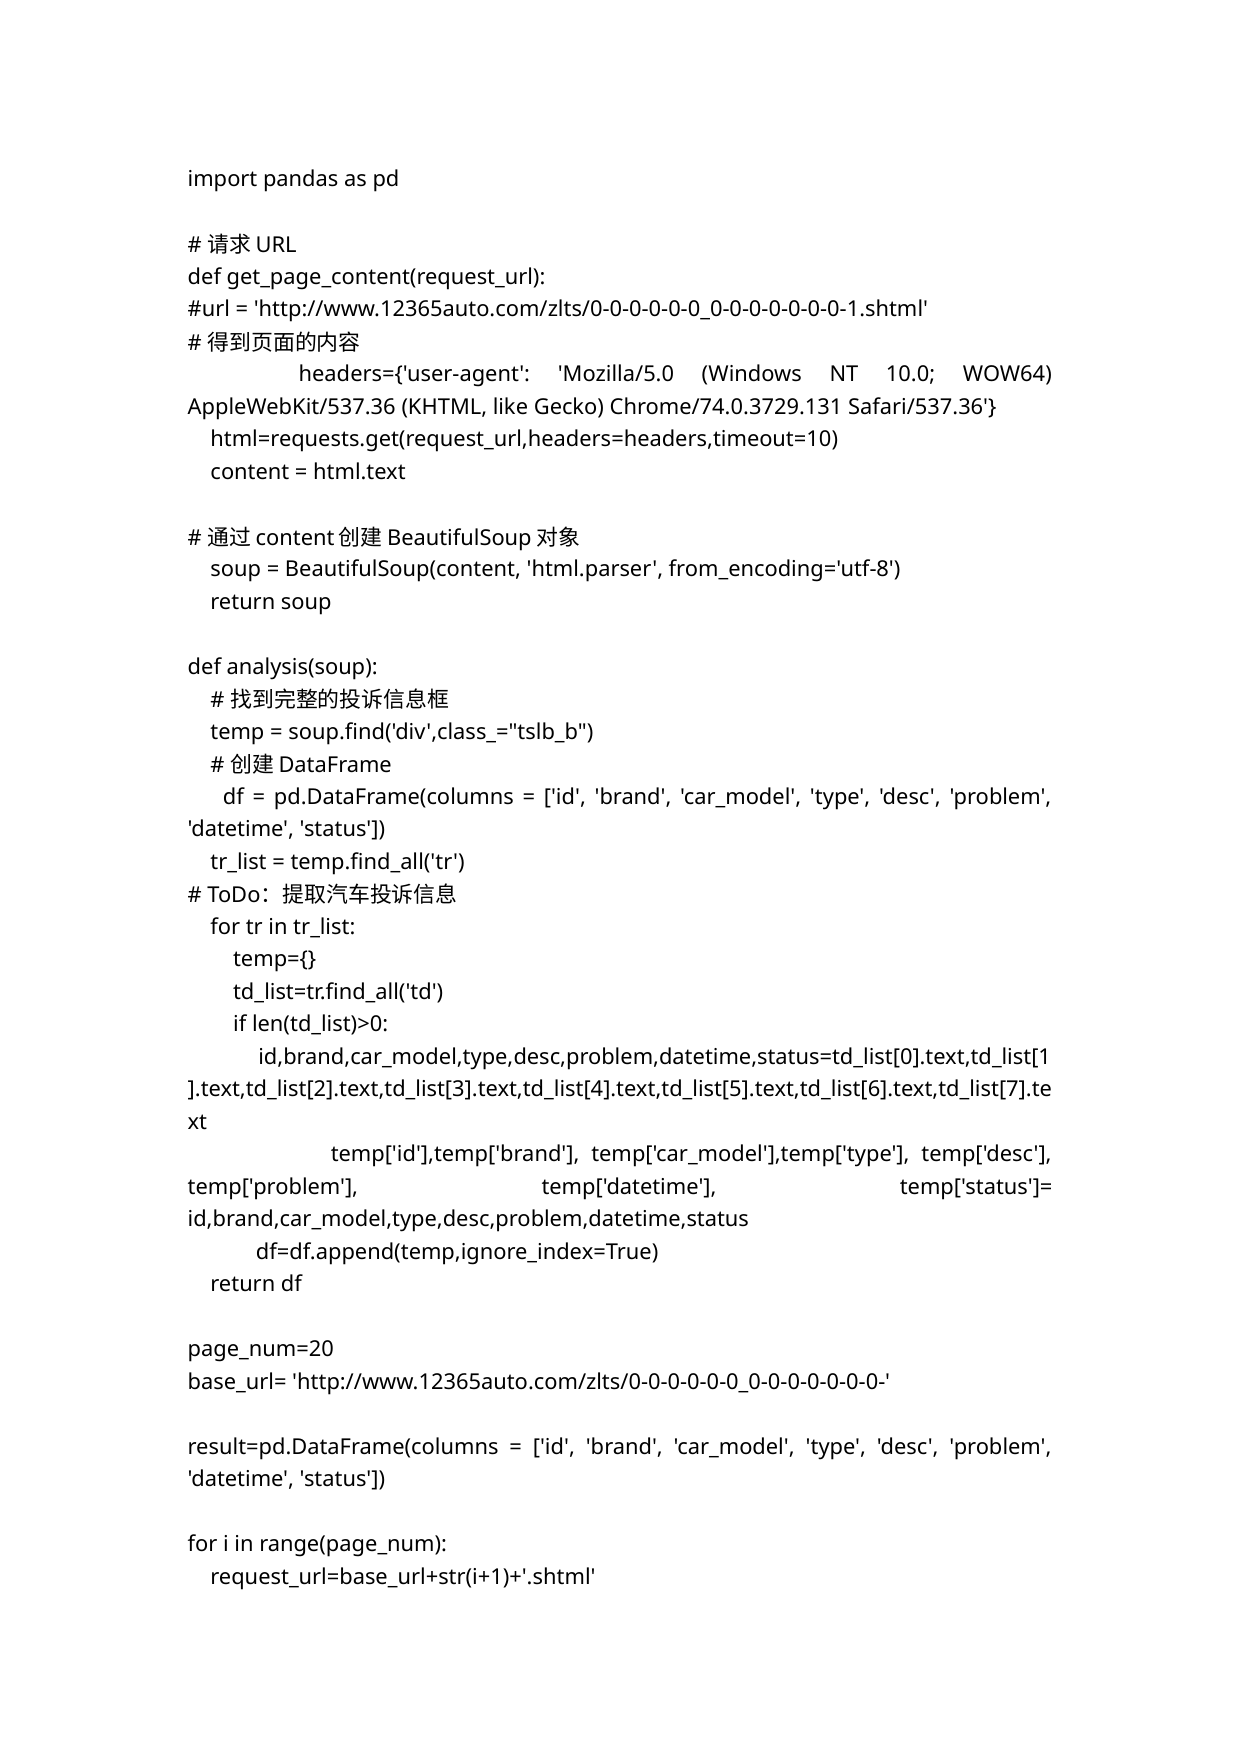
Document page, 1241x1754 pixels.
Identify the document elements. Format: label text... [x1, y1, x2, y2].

text #url = 'http://www.12365auto.com/zlts/0-0-0-0-0-0_0-0-0-0-0-0-0-1.shtml' [187, 292, 1053, 324]
text temp = soup.find('div',class_="tslb_b") [187, 714, 1053, 747]
text # 请求URL [187, 227, 1053, 259]
text td_list=tr.find_all('td') [187, 974, 1053, 1007]
text return df [187, 1267, 1053, 1299]
text for tr in tr_list: [187, 909, 1053, 942]
text def analysis(soup): [187, 649, 1053, 682]
text # 得到页面的内容 [187, 324, 1053, 357]
text def get_page_content(request_url): [187, 259, 1053, 292]
text page_num=20 [187, 1332, 1053, 1364]
text headers={'user-agent': 'Mozilla/5.0 (Windows NT 10.0; WOW64) AppleWebKit/537.36 (KHTML, like Gecko) Chrome/74.0.3729.131 Safari/537.36'} [187, 357, 1053, 422]
text df=df.append(temp,ignore_index=True) [187, 1234, 1053, 1267]
text html=requests.get(request_url,headers=headers,timeout=10) [187, 422, 1053, 454]
text # ToDo：提取汽车投诉信息 [187, 877, 1053, 909]
text if len(td_list)>0: [187, 1007, 1053, 1039]
text # 通过content创建BeautifulSoup对象 [187, 519, 1053, 552]
text soup = BeautifulSoup(content, 'html.parser', from_encoding='utf-8') [187, 552, 1053, 584]
text request_url=base_url+str(i+1)+'.shtml' [187, 1559, 1053, 1592]
text df = pd.DataFrame(columns = ['id', 'brand', 'car_model', 'type', 'desc', 'problem', 'datetime', 'status']) [187, 779, 1053, 844]
text id,brand,car_model,type,desc,problem,datetime,status=td_list[0].text,td_list[1].text,td_list[2].text,td_list[3].text,td_list[4].text,td_list[5].text,td_list[6].text,td_list[7].text [187, 1039, 1053, 1137]
text tr_list = temp.find_all('tr') [187, 844, 1053, 877]
text # 创建DataFrame [187, 747, 1053, 779]
text for i in range(page_num): [187, 1527, 1053, 1559]
text return soup [187, 584, 1053, 617]
text result=pd.DataFrame(columns = ['id', 'brand', 'car_model', 'type', 'desc', 'problem', 'datetime', 'status']) [187, 1429, 1053, 1494]
text temp['id'],temp['brand'], temp['car_model'],temp['type'], temp['desc'], temp['problem'], temp['datetime'], temp['status']= id,brand,car_model,type,desc,problem,datetime,status [187, 1137, 1053, 1234]
text content = html.text [187, 454, 1053, 487]
text base_url= 'http://www.12365auto.com/zlts/0-0-0-0-0-0_0-0-0-0-0-0-0-' [187, 1364, 1053, 1397]
text # 找到完整的投诉信息框 [187, 682, 1053, 714]
text temp={} [187, 942, 1053, 974]
text import pandas as pd [187, 162, 1053, 194]
